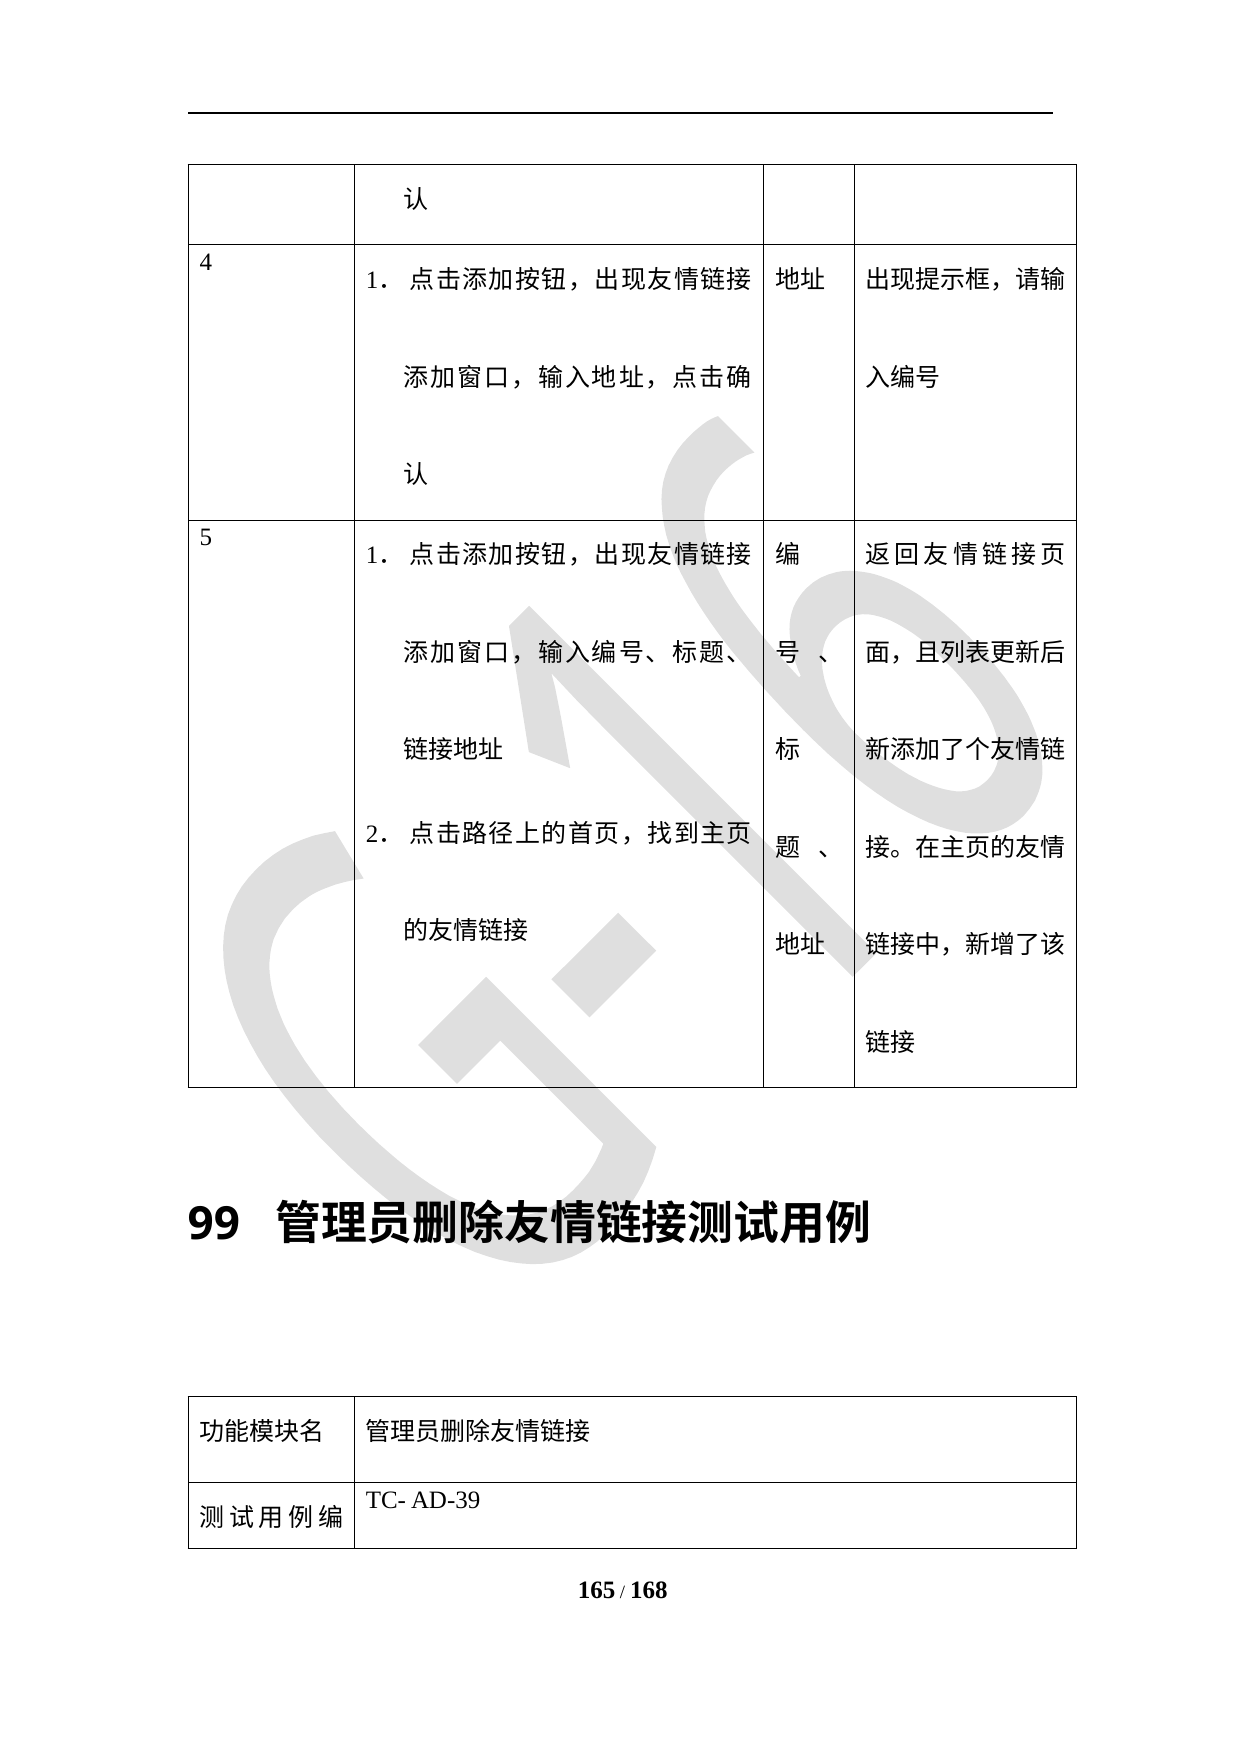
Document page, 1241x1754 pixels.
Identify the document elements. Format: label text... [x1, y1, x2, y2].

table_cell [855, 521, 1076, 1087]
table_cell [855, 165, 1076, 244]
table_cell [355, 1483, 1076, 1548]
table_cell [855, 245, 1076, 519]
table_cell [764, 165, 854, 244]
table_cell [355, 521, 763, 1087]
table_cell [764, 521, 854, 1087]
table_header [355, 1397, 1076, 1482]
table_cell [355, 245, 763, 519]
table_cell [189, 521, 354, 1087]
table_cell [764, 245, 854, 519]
subtitle 管理员删除友情链接测试用例 [187, 1171, 1053, 1268]
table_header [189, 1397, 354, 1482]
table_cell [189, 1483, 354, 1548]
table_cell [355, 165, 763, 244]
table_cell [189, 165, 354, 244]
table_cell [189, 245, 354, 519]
